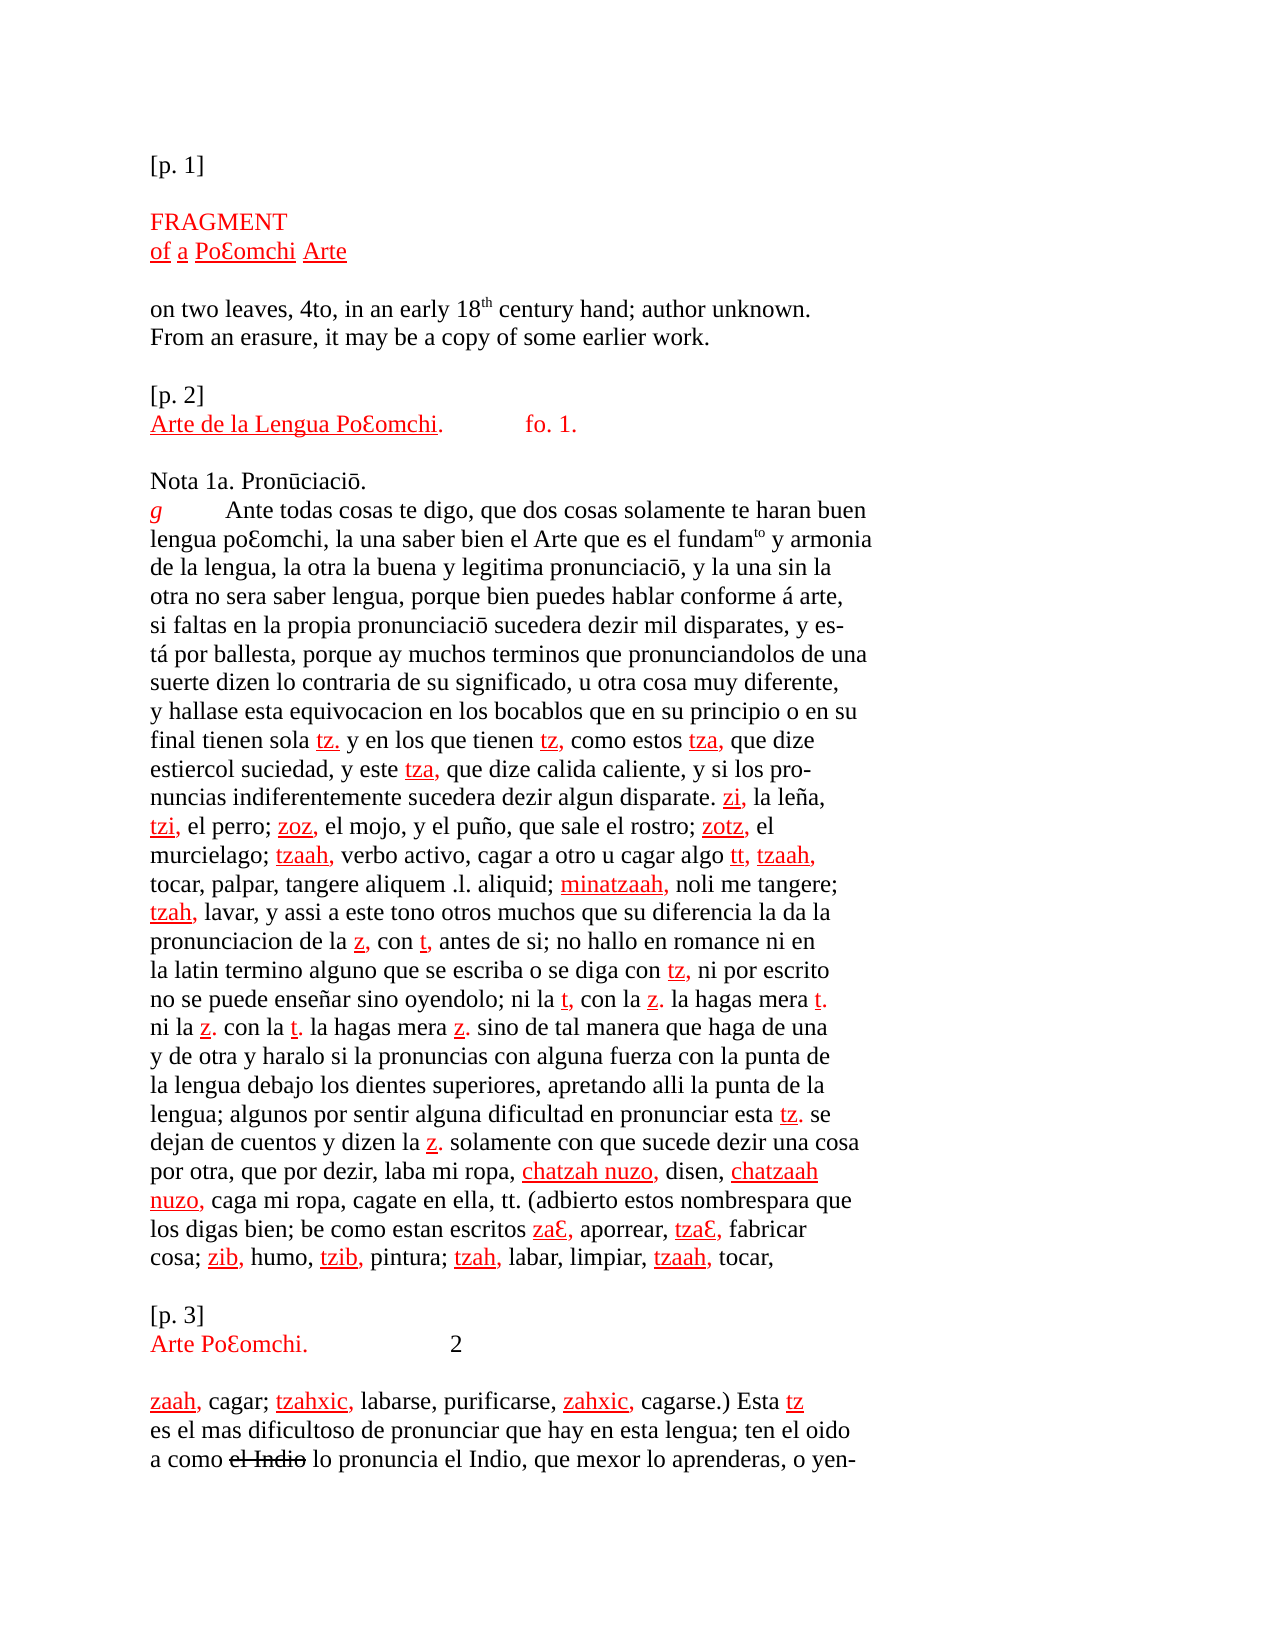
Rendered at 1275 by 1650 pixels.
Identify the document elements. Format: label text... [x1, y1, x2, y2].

text nuzo, caga mi ropa, cagate en ella, tt. (adbierto estos nombrespara que [150, 1185, 1125, 1214]
text on two leaves, 4to, in an early 18th century hand; author unknown. [150, 294, 1125, 322]
text si faltas en la propia pronunciaciō sucedera dezir mil disparates, y es- [150, 610, 1125, 639]
text de la lengua, la otra la buena y legitima pronunciaciō, y la una sin la [150, 552, 1125, 581]
text los digas bien; be como estan escritos zaƐ, aporrear, tzaƐ, fabricar [150, 1214, 1125, 1242]
text g Ante todas cosas te digo, que dos cosas solamente te haran buen [150, 495, 1125, 524]
text From an erasure, it may be a copy of some earlier work. [150, 322, 1125, 351]
text tocar, palpar, tangere aliquem .l. aliquid; minatzaah, noli me tangere; [150, 869, 1125, 897]
text suerte dizen lo contraria de su significado, u otra cosa muy diferente, [150, 667, 1125, 696]
text tzah, lavar, y assi a este tono otros muchos que su diferencia la da la [150, 897, 1125, 926]
text y hallase esta equivocacion en los bocablos que en su principio o en su [150, 696, 1125, 725]
text murcielago; tzaah, verbo activo, cagar a otro u cagar algo tt, tzaah, [150, 840, 1125, 869]
text cosa; zib, humo, tzib, pintura; tzah, labar, limpiar, tzaah, tocar, [150, 1242, 1125, 1271]
text la latin termino alguno que se escriba o se diga con tz, ni por escrito [150, 955, 1125, 984]
text ni la z. con la t. la hagas mera z. sino de tal manera que haga de una [150, 1012, 1125, 1041]
text Nota 1a. Pronūciaciō. [150, 466, 1125, 495]
text [p. 2] [150, 380, 1125, 409]
text lengua; algunos por sentir alguna dificultad en pronunciar esta tz. se [150, 1099, 1125, 1127]
text FRAGMENT [150, 207, 1125, 236]
text final tienen sola tz. y en los que tienen tz, como estos tza, que dize [150, 725, 1125, 754]
text tzi, el perro; zoz, el mojo, y el puño, que sale el rostro; zotz, el [150, 811, 1125, 840]
text Arte PoƐomchi. 2 [150, 1329, 1125, 1357]
text tá por ballesta, porque ay muchos terminos que pronunciandolos de una [150, 639, 1125, 667]
text a como el Indio lo pronuncia el Indio, que mexor lo aprenderas, o yen- [150, 1444, 1125, 1472]
text of a PoƐomchi Arte [150, 236, 1125, 265]
text no se puede enseñar sino oyendolo; ni la t, con la z. la hagas mera t. [150, 984, 1125, 1012]
text pronunciacion de la z, con t, antes de si; no hallo en romance ni en [150, 926, 1125, 955]
text y de otra y haralo si la pronuncias con alguna fuerza con la punta de [150, 1041, 1125, 1070]
text dejan de cuentos y dizen la z. solamente con que sucede dezir una cosa [150, 1127, 1125, 1156]
text zaah, cagar; tzahxic, labarse, purificarse, zahxic, cagarse.) Esta tz [150, 1386, 1125, 1415]
text por otra, que por dezir, laba mi ropa, chatzah nuzo, disen, chatzaah [150, 1156, 1125, 1185]
text la lengua debajo los dientes superiores, apretando alli la punta de la [150, 1070, 1125, 1099]
text Arte de la Lengua PoƐomchi. fo. 1. [150, 409, 1125, 437]
text otra no sera saber lengua, porque bien puedes hablar conforme á arte, [150, 581, 1125, 610]
text lengua poƐomchi, la una saber bien el Arte que es el fundamto y armonia [150, 524, 1125, 552]
text estiercol suciedad, y este tza, que dize calida caliente, y si los pro- [150, 754, 1125, 782]
text nuncias indiferentemente sucedera dezir algun disparate. zi, la leña, [150, 782, 1125, 811]
text [p. 1] [150, 150, 1125, 179]
text es el mas dificultoso de pronunciar que hay en esta lengua; ten el oido [150, 1415, 1125, 1444]
text [p. 3] [150, 1300, 1125, 1329]
